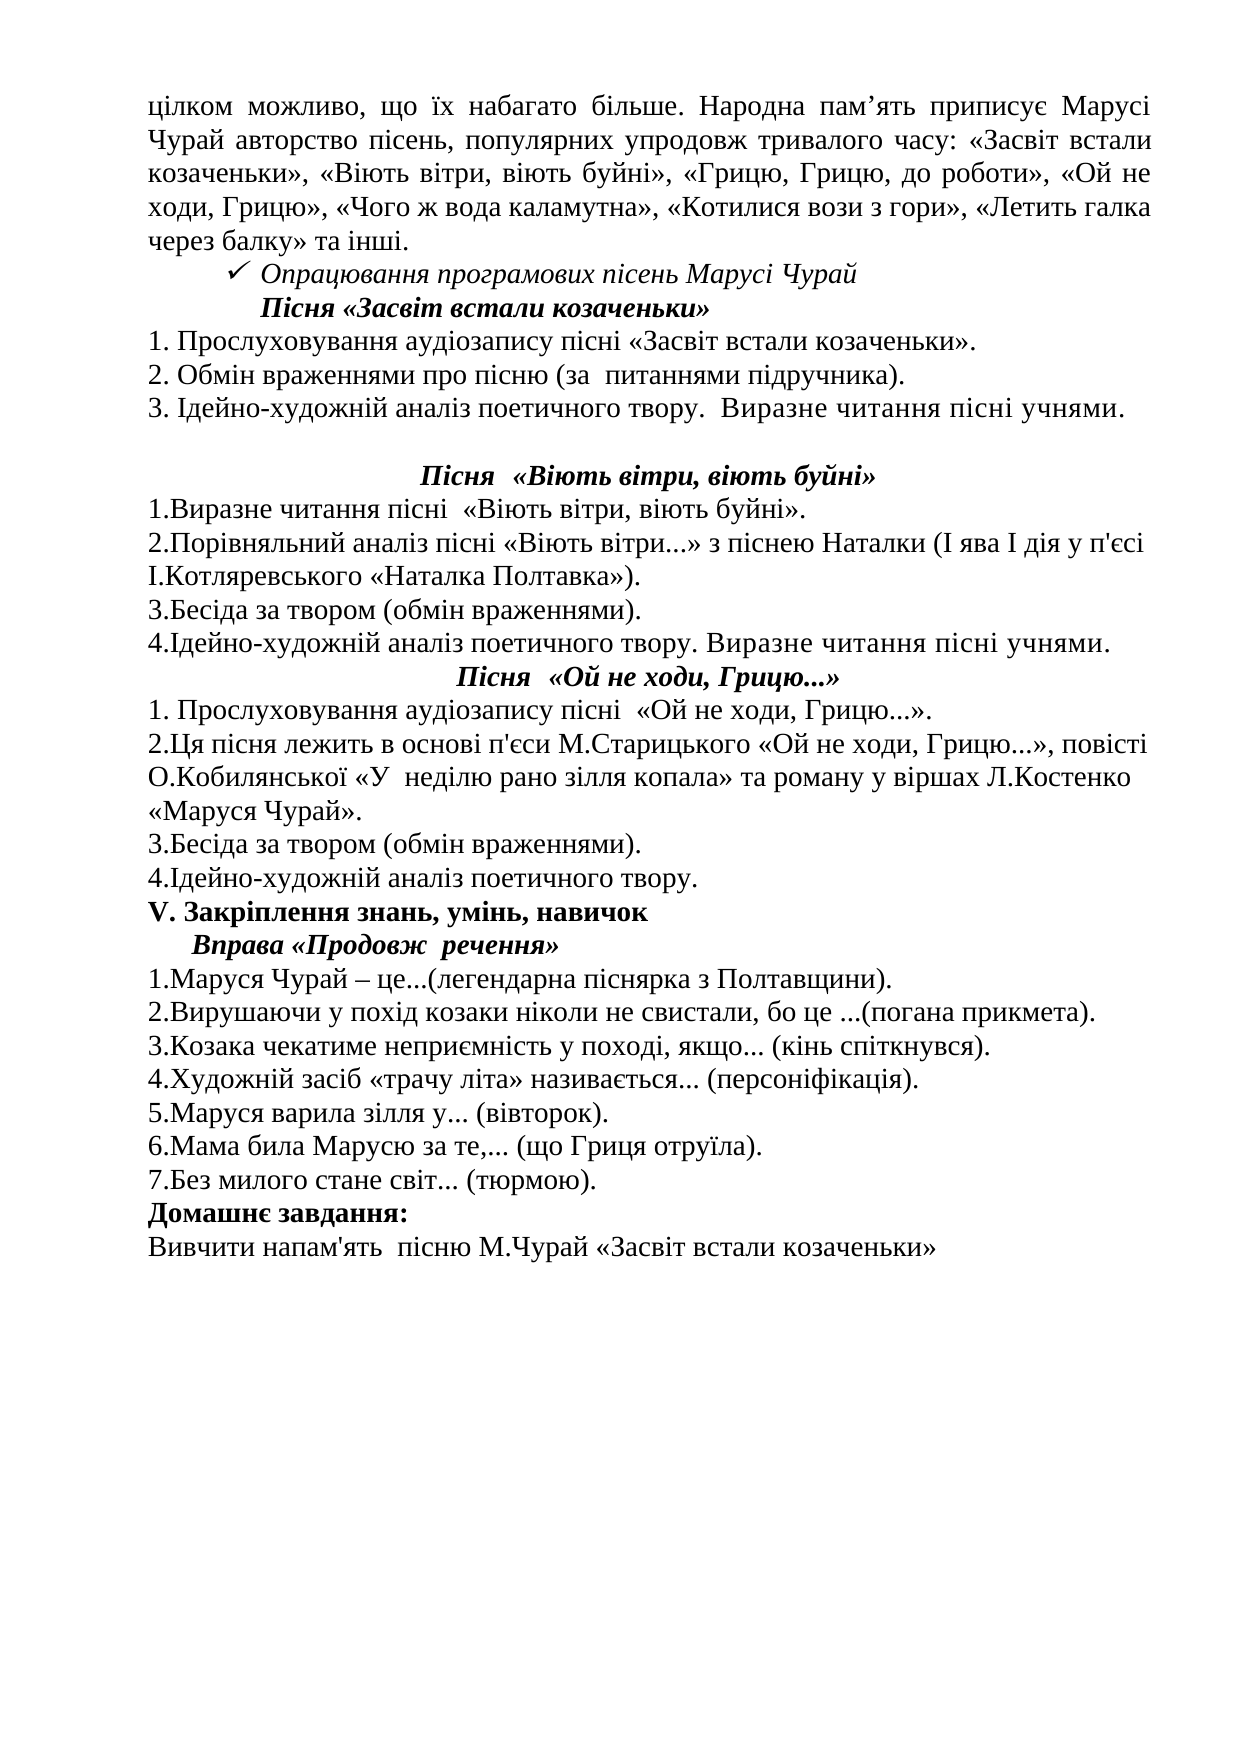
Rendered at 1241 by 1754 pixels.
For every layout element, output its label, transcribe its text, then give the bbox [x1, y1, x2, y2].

text 1.Маруся Чурай – це...(легендарна піснярка з Полтавщини). 2.Вирушаючи у похід козаки ніколи не свистали, бо це ...(погана прикмета). 3.Козака чекатиме неприємність у поході, якщо... (кінь спіткнувся). 4.Художній засіб «трачу літа» називається... (персоніфікація). 5.Маруся варила зілля у... (вівторок). 6.Мама била Марусю за те,... (що Гриця отруїла). 7.Без милого стане світ... (тюрмою). [148, 961, 1152, 1196]
text 4.Ідейно-художній аналіз поетичного твору. Виразне читання пісні учнями. [148, 625, 1152, 659]
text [148, 88, 1152, 256]
text Домашнє завдання: Вивчити напам'ять пісню М.Чурай «Засвіт встали козаченьки» [148, 1196, 1152, 1263]
text 4.Ідейно-художній аналіз поетичного твору. V. Закріплення знань, умінь, навичок [148, 860, 1152, 927]
text Вправа «Продовж речення» [148, 927, 1152, 961]
text 2. Обмін враженнями про пісню (за питаннями підручника). [148, 357, 1152, 391]
text 2.Ця пісня лежить в основі п'єси М.Старицького «Ой не ходи, Грицю...», повісті О.Кобилянської «У неділю рано зілля копала» та роману у віршах Л.Костенко «Маруся Чурай». [148, 726, 1152, 827]
text 1. Прослуховування аудіозапису пісні «Засвіт встали козаченьки». [148, 323, 1152, 357]
text Пісня «Віють вітри, віють буйні» [148, 458, 1152, 491]
list Пісня «Засвіт встали козаченьки» [260, 290, 1152, 323]
text 2.Порівняльний аналіз пісні «Віють вітри...» з піснею Наталки (І ява І дія у п'єсі І.Котляревського «Наталка Полтавка»). [148, 525, 1152, 592]
text 3. Ідейно-художній аналіз поетичного твору. Виразне читання пісні учнями. [148, 391, 1152, 424]
text Пісня «Ой не ходи, Грицю...» [148, 659, 1152, 692]
list Опрацювання програмових пісень Марусі Чурай [223, 256, 1152, 290]
text 3.Бесіда за твором (обмін враженнями). [148, 592, 1152, 625]
text 3.Бесіда за твором (обмін враженнями). [148, 827, 1152, 860]
text 1.Виразне читання пісні «Віють вітри, віють буйні». [148, 491, 1152, 525]
text 1. Прослуховування аудіозапису пісні «Ой не ходи, Грицю...». [148, 692, 1152, 726]
